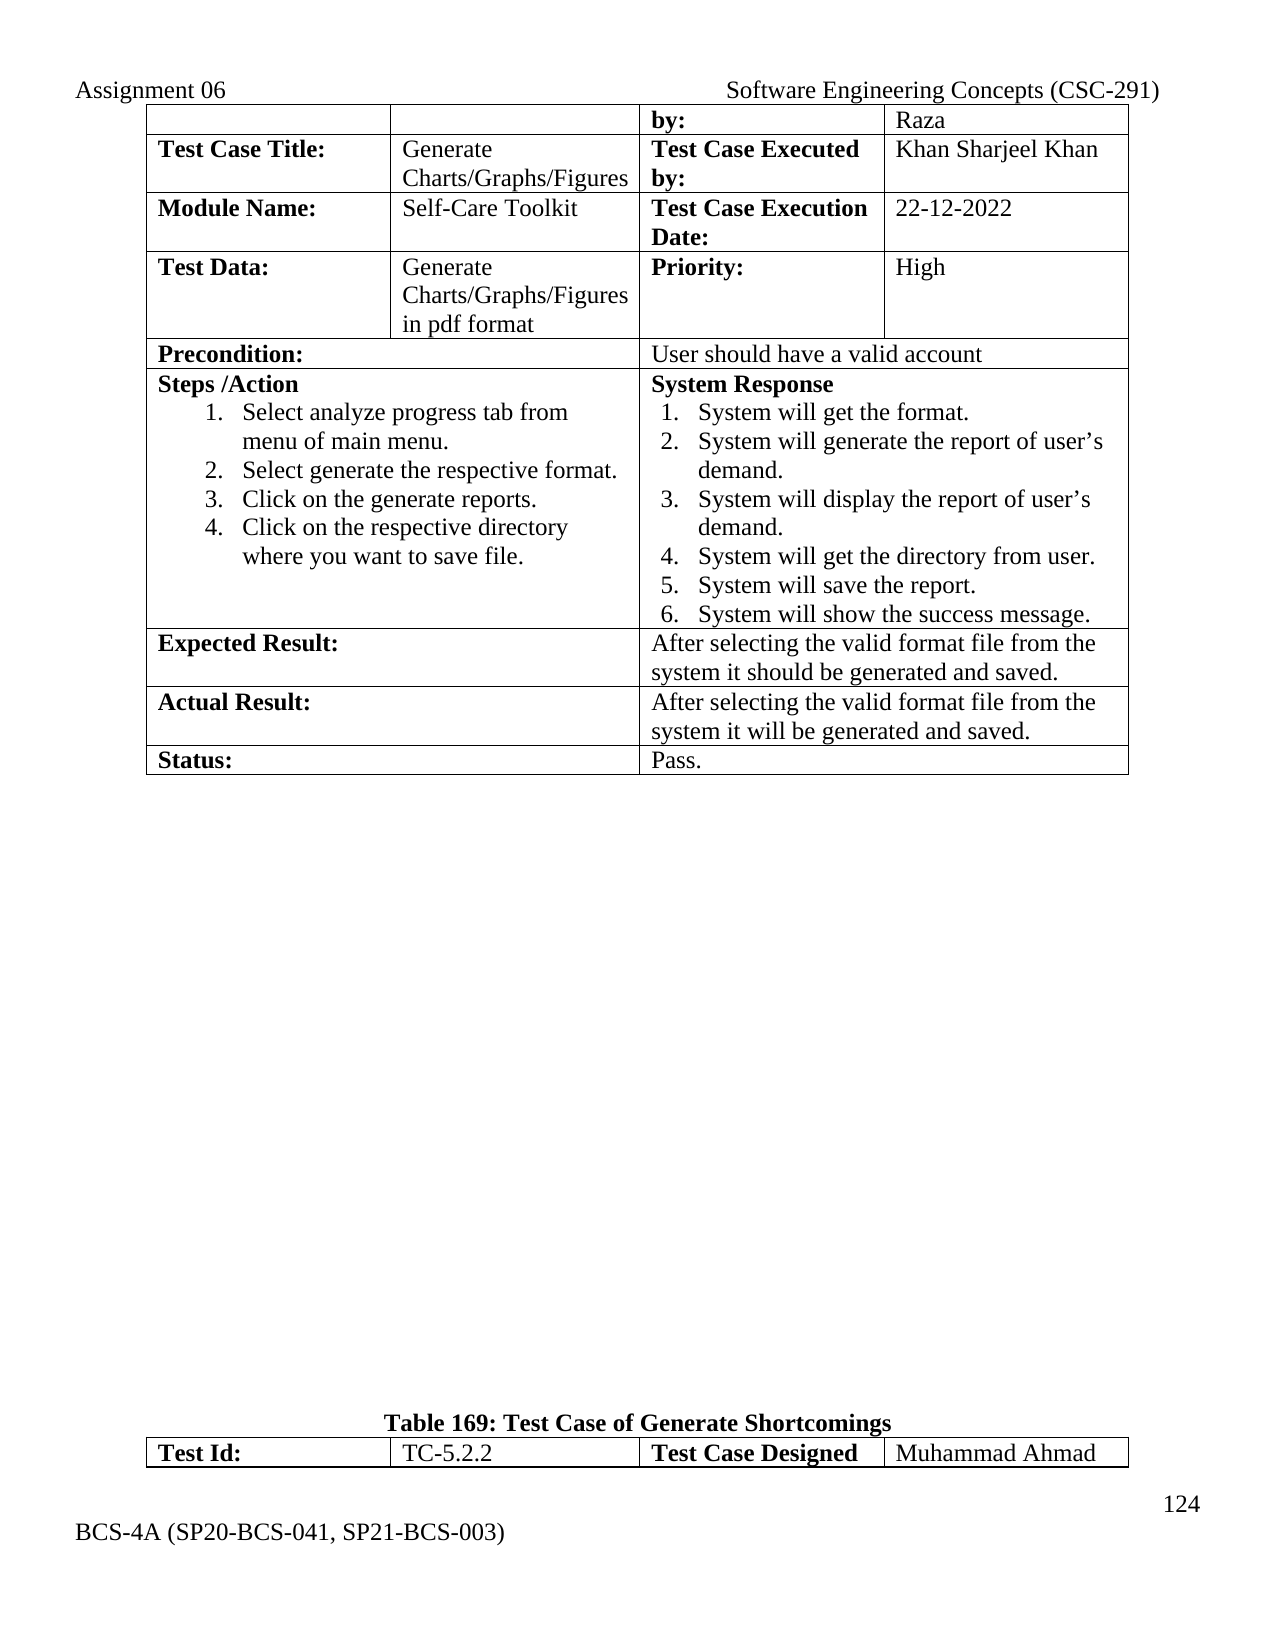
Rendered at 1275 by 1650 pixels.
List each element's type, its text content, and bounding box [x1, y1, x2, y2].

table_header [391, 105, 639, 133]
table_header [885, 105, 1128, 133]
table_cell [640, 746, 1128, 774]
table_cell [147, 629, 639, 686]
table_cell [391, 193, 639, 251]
text Table 169: Test Case of Generate Shortcomings [75, 1408, 1200, 1437]
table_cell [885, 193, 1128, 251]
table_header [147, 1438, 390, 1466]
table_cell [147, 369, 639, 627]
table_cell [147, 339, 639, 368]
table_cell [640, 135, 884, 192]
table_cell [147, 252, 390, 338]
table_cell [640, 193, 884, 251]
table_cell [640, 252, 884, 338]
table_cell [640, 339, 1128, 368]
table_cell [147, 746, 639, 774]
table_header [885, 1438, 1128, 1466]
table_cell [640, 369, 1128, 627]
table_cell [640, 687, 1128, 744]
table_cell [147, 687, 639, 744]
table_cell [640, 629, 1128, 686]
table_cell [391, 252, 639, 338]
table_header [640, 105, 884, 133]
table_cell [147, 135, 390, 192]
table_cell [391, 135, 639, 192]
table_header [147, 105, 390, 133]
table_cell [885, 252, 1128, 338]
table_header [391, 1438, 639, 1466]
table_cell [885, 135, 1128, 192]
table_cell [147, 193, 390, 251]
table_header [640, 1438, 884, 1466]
